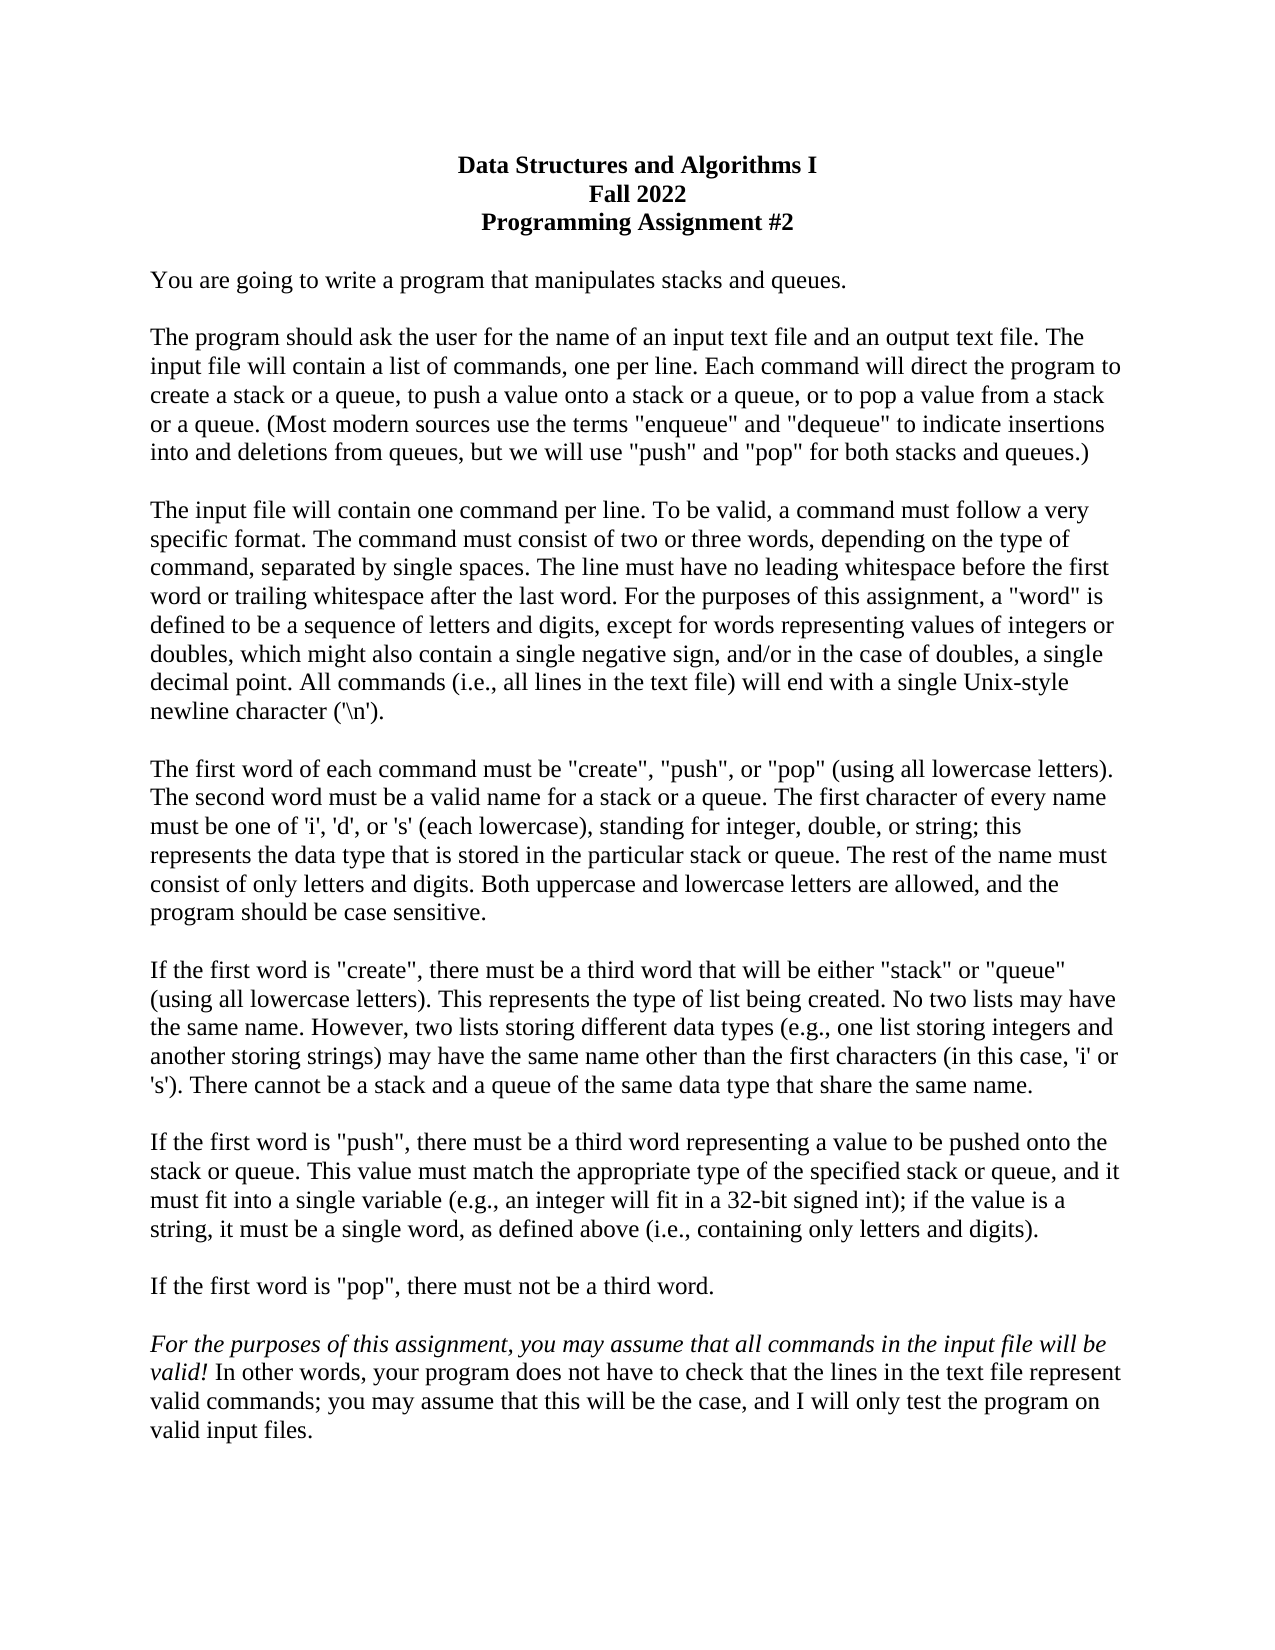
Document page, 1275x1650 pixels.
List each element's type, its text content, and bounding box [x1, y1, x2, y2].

text Data Structures and Algorithms I [150, 150, 1125, 179]
text The input file will contain one command per line. To be valid, a command must follow a very specific format. The command must consist of two or three words, depending on the type of command, separated by single spaces. The line must have no leading whitespace before the first word or trailing whitespace after the last word. For the purposes of this assignment, a "word" is defined to be a sequence of letters and digits, except for words representing values of integers or doubles, which might also contain a single negative sign, and/or in the case of doubles, a single decimal point. All commands (i.e., all lines in the text file) will end with a single Unix-style newline character ('\n'). [150, 495, 1125, 725]
text If the first word is "create", there must be a third word that will be either "stack" or "queue" (using all lowercase letters). This represents the type of list being created. No two lists may have the same name. However, two lists storing different data types (e.g., one list storing integers and another storing strings) may have the same name other than the first characters (in this case, 'i' or 's'). There cannot be a stack and a queue of the same data type that share the same name. [150, 955, 1125, 1099]
text If the first word is "pop", there must not be a third word. [150, 1271, 1125, 1300]
text You are going to write a program that manipulates stacks and queues. [150, 265, 1125, 294]
text Fall 2022 [150, 179, 1125, 207]
text If the first word is "push", there must be a third word representing a value to be pushed onto the stack or queue. This value must match the appropriate type of the specified stack or queue, and it must fit into a single variable (e.g., an integer will fit in a 32-bit signed int); if the value is a string, it must be a single word, as defined above (i.e., containing only letters and digits). [150, 1127, 1125, 1242]
text For the purposes of this assignment, you may assume that all commands in the input file will be valid! In other words, your program does not have to check that the lines in the text file represent valid commands; you may assume that this will be the case, and I will only test the program on valid input files. [150, 1329, 1125, 1444]
text The program should ask the user for the name of an input text file and an output text file. The input file will contain a list of commands, one per line. Each command will direct the program to create a stack or a queue, to push a value onto a stack or a queue, or to pop a value from a stack or a queue. (Most modern sources use the terms "enqueue" and "dequeue" to indicate insertions into and deletions from queues, but we will use "push" and "pop" for both stacks and queues.) [150, 322, 1125, 466]
text The first word of each command must be "create", "push", or "pop" (using all lowercase letters). The second word must be a valid name for a stack or a queue. The first character of every name must be one of 'i', 'd', or 's' (each lowercase), standing for integer, double, or string; this represents the data type that is stored in the particular stack or queue. The rest of the name must consist of only letters and digits. Both uppercase and lowercase letters are allowed, and the program should be case sensitive. [150, 754, 1125, 926]
text Programming Assignment #2 [150, 207, 1125, 236]
